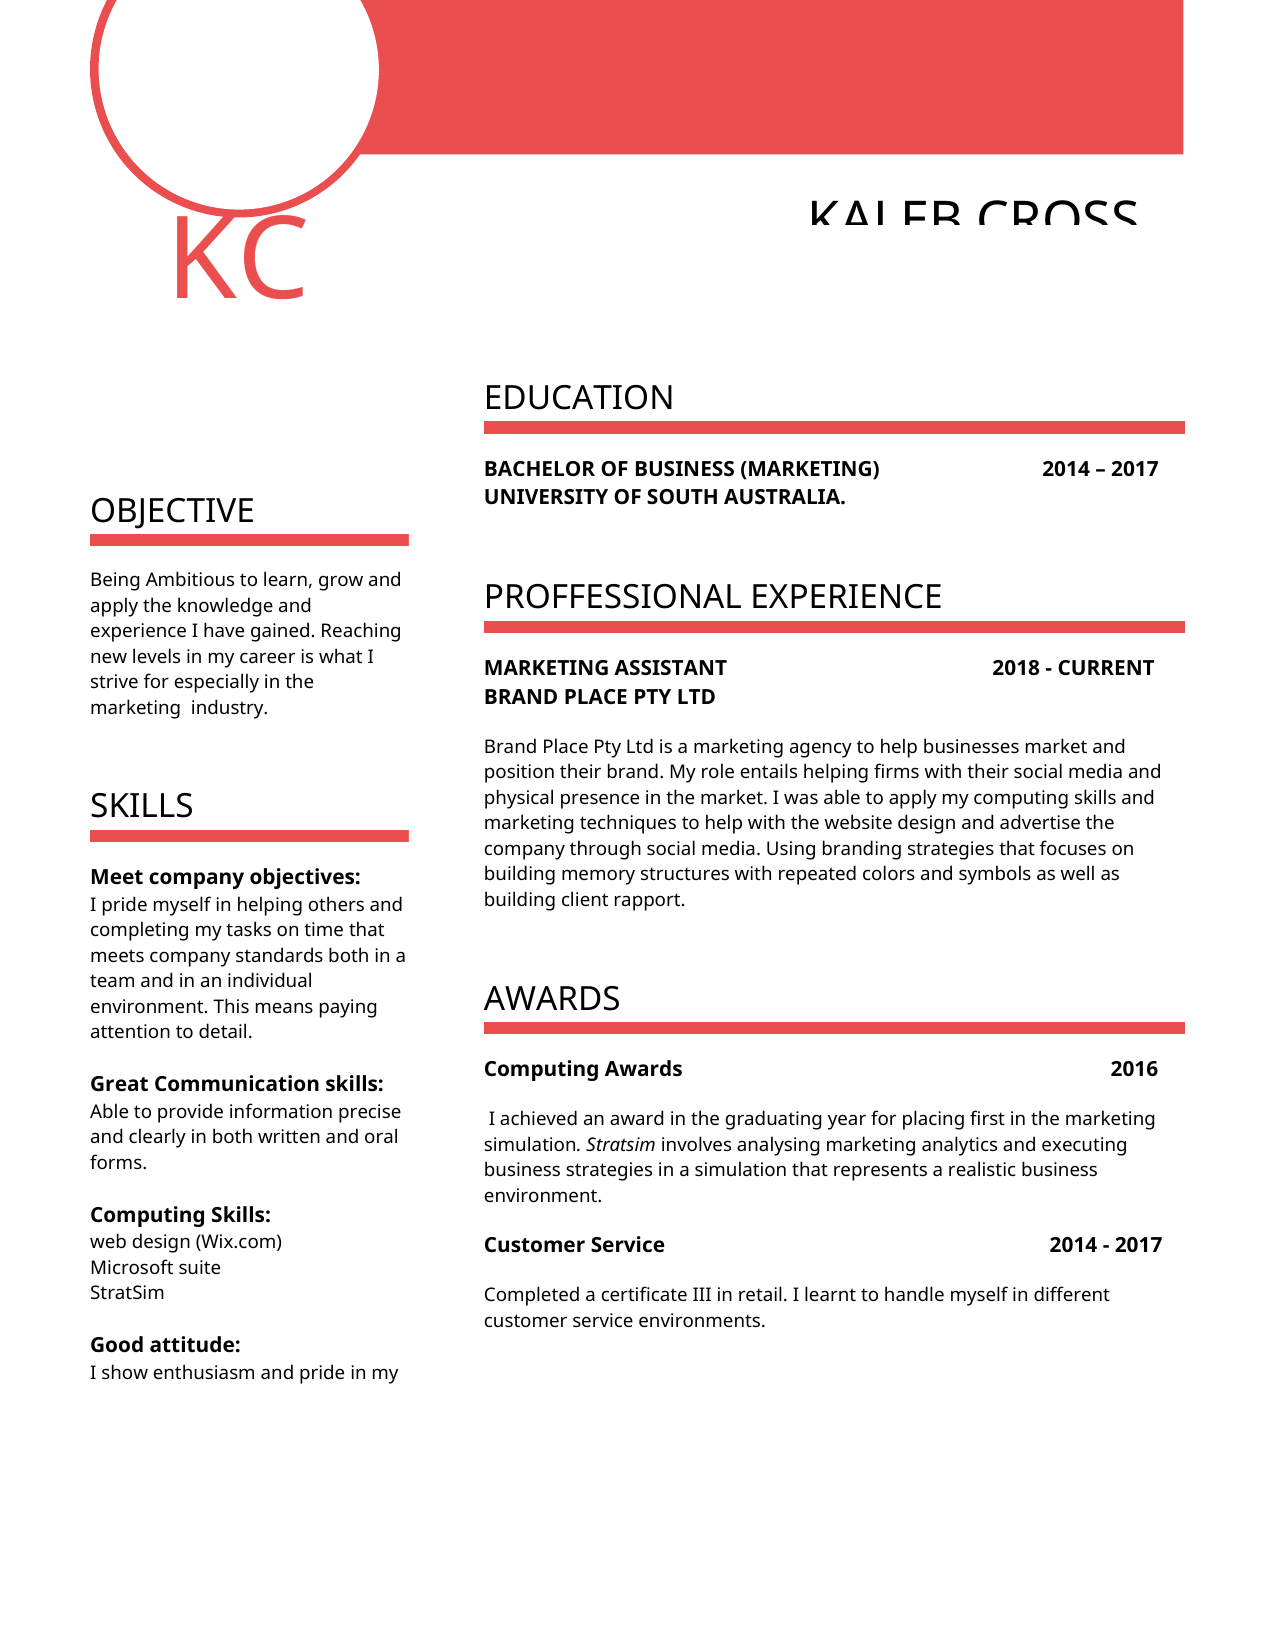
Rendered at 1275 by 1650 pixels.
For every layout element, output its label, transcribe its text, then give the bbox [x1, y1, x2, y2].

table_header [90, 124, 484, 1384]
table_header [484, 1034, 1185, 1384]
